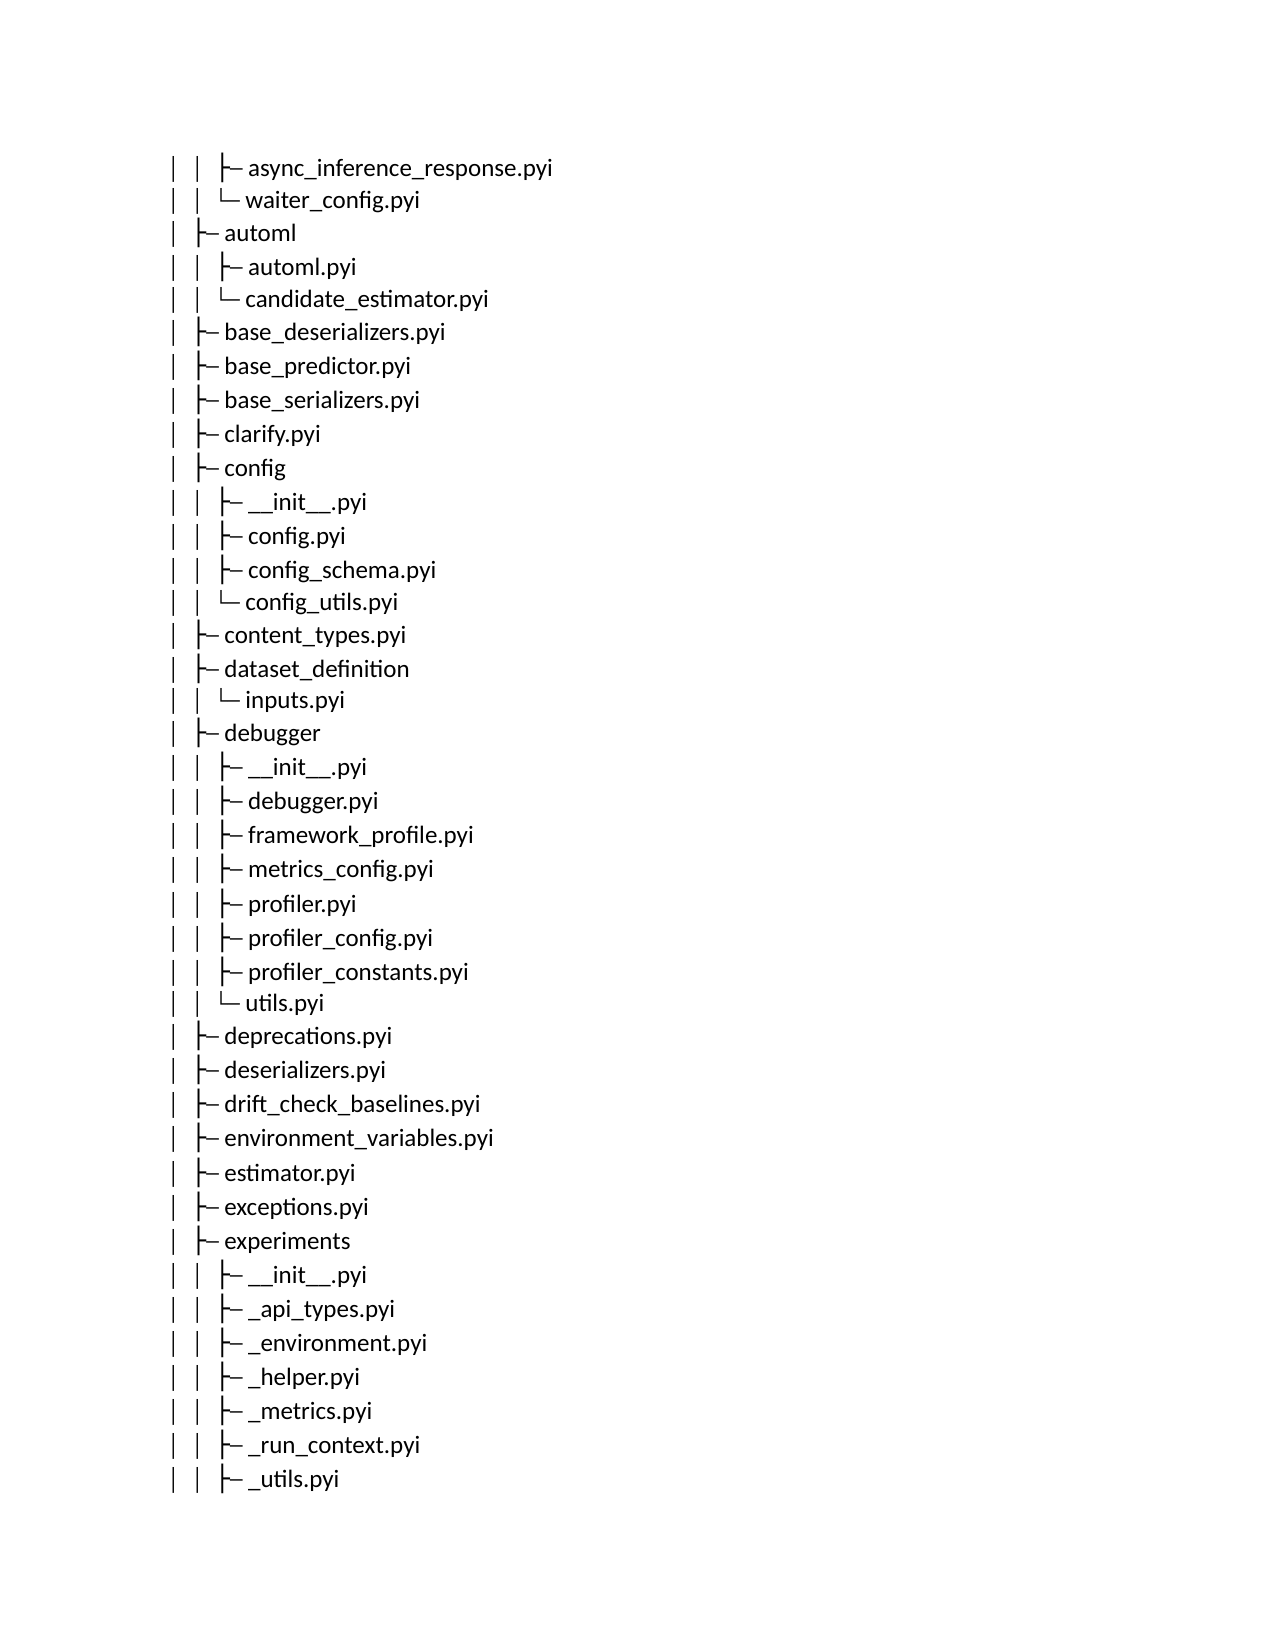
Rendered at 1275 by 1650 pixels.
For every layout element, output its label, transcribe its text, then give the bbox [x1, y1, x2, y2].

text │ ├─ debugger [150, 715, 1125, 749]
text │ │ ├─ framework_profile.pyi [150, 817, 1125, 851]
text │ │ ├─ automl.pyi [150, 249, 1125, 283]
text │ ├─ estimator.pyi [150, 1154, 1125, 1188]
text │ │ ├─ _metrics.pyi [150, 1393, 1125, 1427]
text │ │ └─ config_utils.pyi [150, 586, 1125, 616]
text │ │ ├─ config.pyi [150, 518, 1125, 552]
text │ │ ├─ config_schema.pyi [150, 552, 1125, 586]
text │ │ └─ utils.pyi [150, 987, 1125, 1018]
text │ │ └─ waiter_config.pyi [150, 184, 1125, 214]
text │ │ ├─ profiler.pyi [150, 885, 1125, 919]
text │ │ ├─ _helper.pyi [150, 1358, 1125, 1393]
text │ ├─ base_deserializers.pyi [150, 313, 1125, 347]
text │ │ ├─ _api_types.pyi [150, 1290, 1125, 1324]
text │ │ ├─ profiler_constants.pyi [150, 953, 1125, 987]
text │ │ ├─ metrics_config.pyi [150, 851, 1125, 885]
text │ │ ├─ async_inference_response.pyi [150, 150, 1125, 184]
text │ ├─ deserializers.pyi [150, 1052, 1125, 1086]
text │ │ ├─ __init__.pyi [150, 1256, 1125, 1290]
text │ ├─ dataset_definition [150, 650, 1125, 684]
text │ │ ├─ debugger.pyi [150, 783, 1125, 817]
text │ ├─ drift_check_baselines.pyi [150, 1086, 1125, 1120]
text │ ├─ environment_variables.pyi [150, 1120, 1125, 1154]
text │ │ ├─ _run_context.pyi [150, 1427, 1125, 1461]
text │ │ └─ candidate_estimator.pyi [150, 283, 1125, 313]
text │ ├─ experiments [150, 1222, 1125, 1256]
text │ │ ├─ __init__.pyi [150, 483, 1125, 518]
text │ ├─ content_types.pyi [150, 616, 1125, 650]
text │ ├─ config [150, 449, 1125, 483]
text │ │ ├─ profiler_config.pyi [150, 919, 1125, 953]
text │ ├─ exceptions.pyi [150, 1188, 1125, 1222]
text │ │ └─ inputs.pyi [150, 684, 1125, 715]
text │ │ ├─ _environment.pyi [150, 1324, 1125, 1358]
text │ ├─ deprecations.pyi [150, 1018, 1125, 1052]
text │ ├─ clarify.pyi [150, 415, 1125, 449]
text │ ├─ base_predictor.pyi [150, 347, 1125, 381]
text │ ├─ automl [150, 214, 1125, 249]
text │ │ ├─ __init__.pyi [150, 749, 1125, 783]
text │ │ ├─ _utils.pyi [150, 1461, 1125, 1495]
text │ ├─ base_serializers.pyi [150, 381, 1125, 415]
